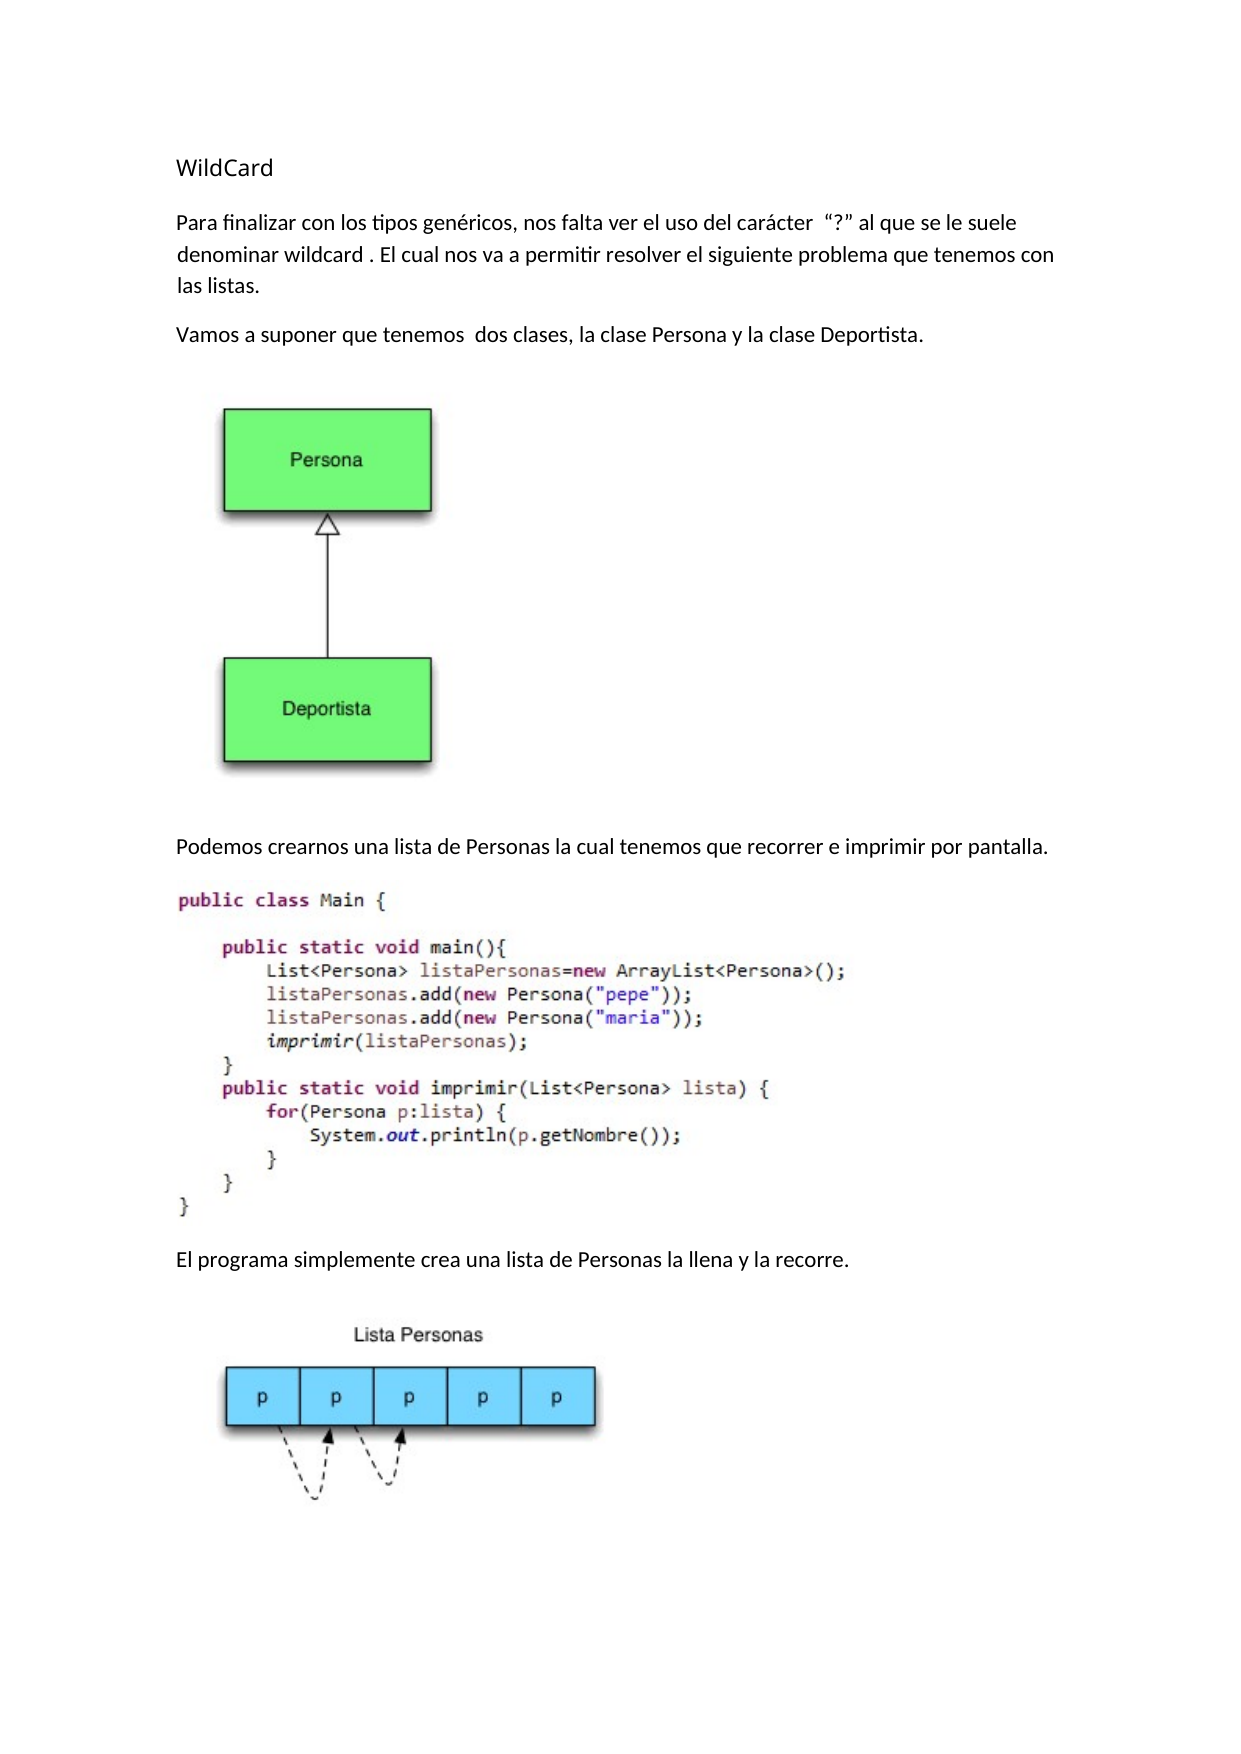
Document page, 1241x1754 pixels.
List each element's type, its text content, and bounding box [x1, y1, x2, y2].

picture [177, 368, 476, 814]
picture [177, 880, 889, 1226]
text Podemos crearnos una lista de Personas la cual tenemos que recorrer e imprimir por pantalla. [176, 832, 1062, 860]
text WildCard [176, 152, 1062, 183]
picture [179, 1293, 640, 1533]
text El programa simplemente crea una lista de Personas la llena y la recorre. [176, 1245, 1062, 1273]
text Vamos a suponer que tenemos dos clases, la clase Persona y la clase Deportista. [176, 320, 1062, 348]
text Para finalizar con los tipos genéricos, nos falta ver el uso del carácter “?” al que se le suele denominar wildcard . El cual nos va a permitir resolver el siguiente problema que tenemos con las listas. [176, 208, 1062, 299]
